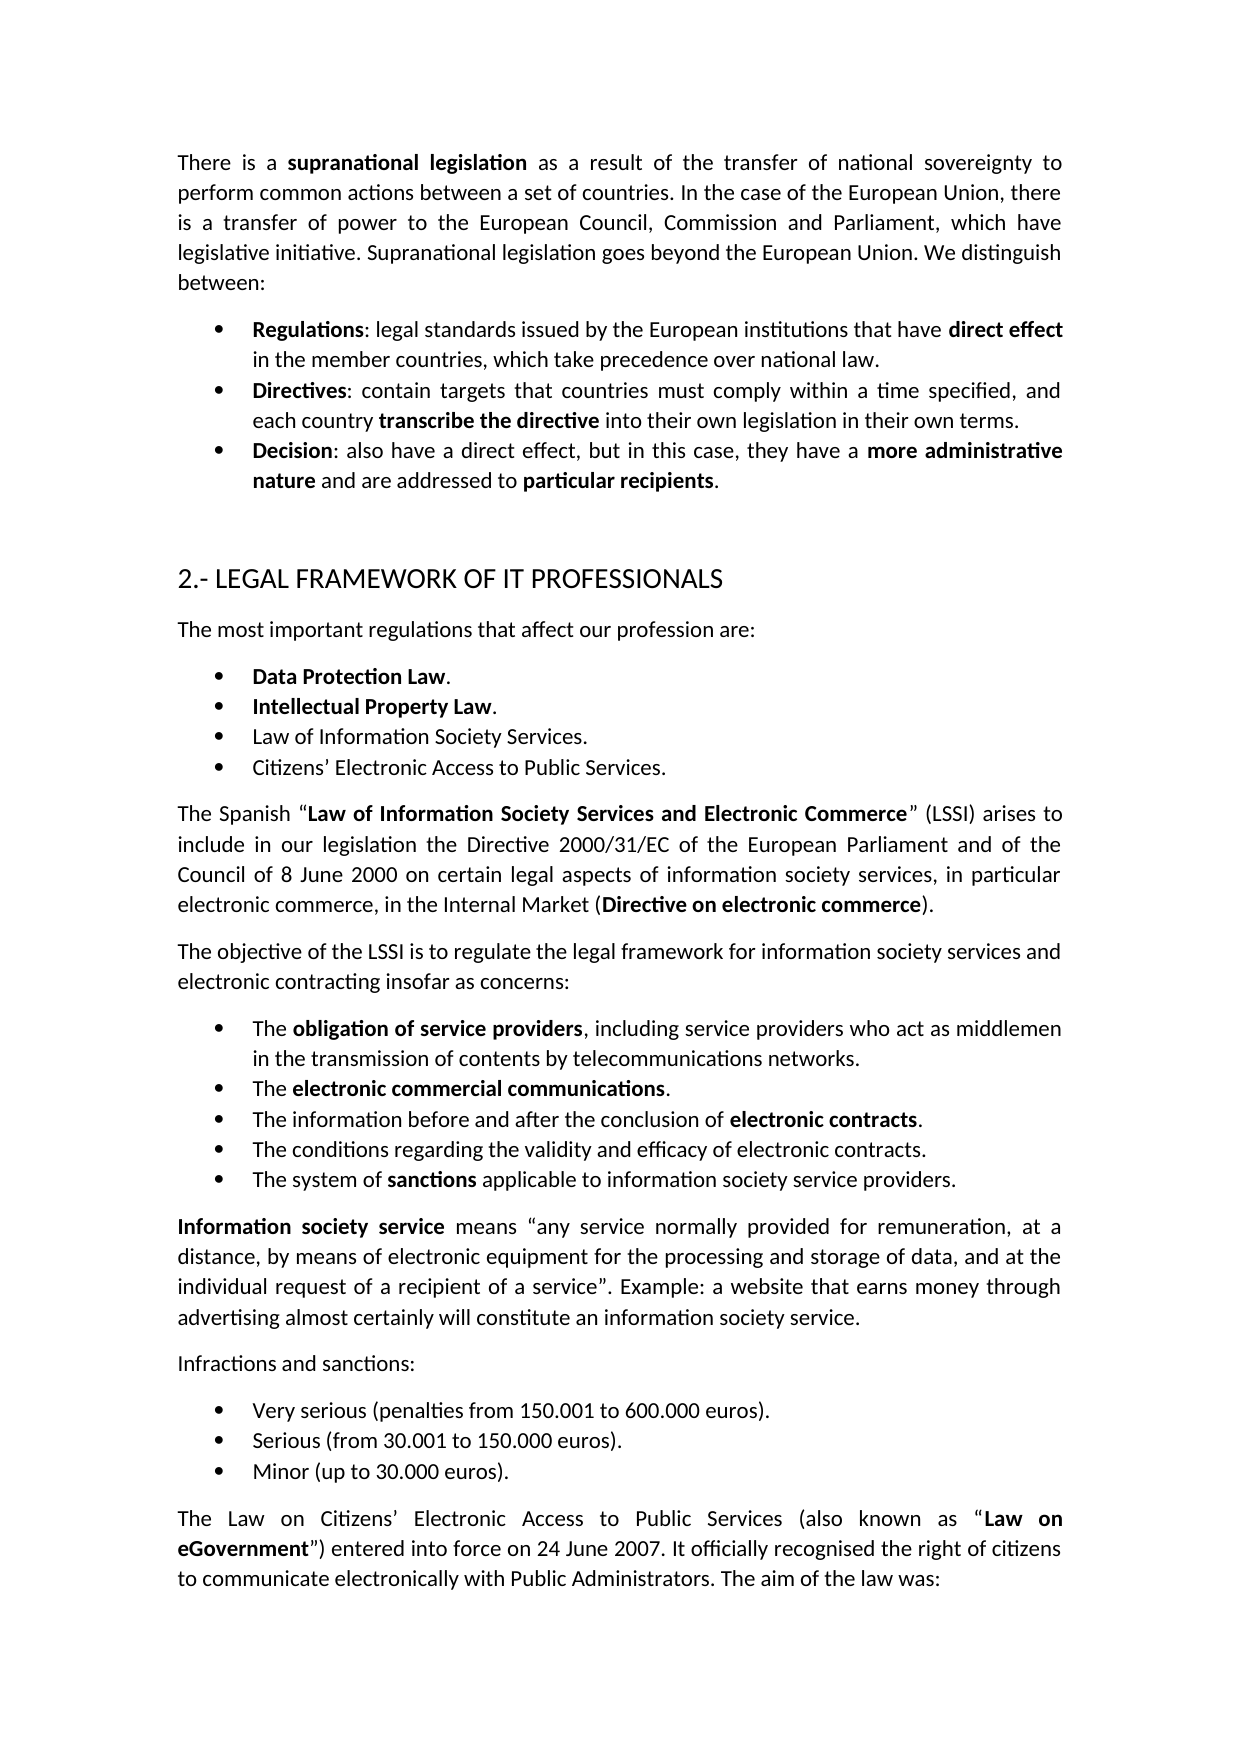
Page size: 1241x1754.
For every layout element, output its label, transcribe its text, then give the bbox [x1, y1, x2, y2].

text Information society service means “any service normally provided for remuneration, at a distance, by means of electronic equipment for the processing and storage of data, and at the individual request of a recipient of a service”. Example: a website that earns money through advertising almost certainly will constitute an information society service. [177, 1212, 1063, 1331]
list Law of Information Society Services. [215, 722, 1063, 751]
list Minor (up to 30.000 euros). [215, 1457, 1063, 1485]
list Very serious (penalties from 150.001 to 600.000 euros). [215, 1396, 1063, 1424]
list The electronic commercial communications. [215, 1074, 1063, 1103]
text The most important regulations that affect our profession are: [177, 615, 1063, 643]
list Decision: also have a direct effect, but in this case, they have a more administrative nature and are addressed to particular recipients. [215, 436, 1063, 494]
list Serious (from 30.001 to 150.000 euros). [215, 1427, 1063, 1455]
text 2.- LEGAL FRAMEWORK OF IT PROFESSIONALS [177, 560, 1063, 596]
text Infractions and sanctions: [177, 1349, 1063, 1378]
text There is a supranational legislation as a result of the transfer of national sovereignty to perform common actions between a set of countries. In the case of the European Union, there is a transfer of power to the European Council, Commission and Parliament, which have legislative initiative. Supranational legislation goes beyond the European Union. We distinguish between: [177, 148, 1063, 296]
list Data Protection Law. [215, 662, 1063, 690]
list The conditions regarding the validity and efficacy of electronic contracts. [215, 1135, 1063, 1163]
text The objective of the LSSI is to regulate the legal framework for information society services and electronic contracting insofar as concerns: [177, 937, 1063, 995]
list The obligation of service providers, including service providers who act as middlemen in the transmission of contents by telecommunications networks. [215, 1014, 1063, 1072]
text The Law on Citizens’ Electronic Access to Public Services (also known as “Law on eGovernment”) entered into force on 24 June 2007. It officially recognised the right of citizens to communicate electronically with Public Administrators. The aim of the law was: [177, 1504, 1063, 1592]
list Directives: contain targets that countries must comply within a time specified, and each country transcribe the directive into their own legislation in their own terms. [215, 376, 1063, 434]
list Citizens’ Electronic Access to Public Services. [215, 753, 1063, 781]
list The system of sanctions applicable to information society service providers. [215, 1165, 1063, 1193]
list The information before and after the conclusion of electronic contracts. [215, 1105, 1063, 1133]
text The Spanish “Law of Information Society Services and Electronic Commerce” (LSSI) arises to include in our legislation the Directive 2000/31/EC of the European Parliament and of the Council of 8 June 2000 on certain legal aspects of information society services, in particular electronic commerce, in the Internal Market (Directive on electronic commerce). [177, 799, 1063, 918]
list Intellectual Property Law. [215, 692, 1063, 720]
list Regulations: legal standards issued by the European institutions that have direct effect in the member countries, which take precedence over national law. [215, 315, 1063, 373]
